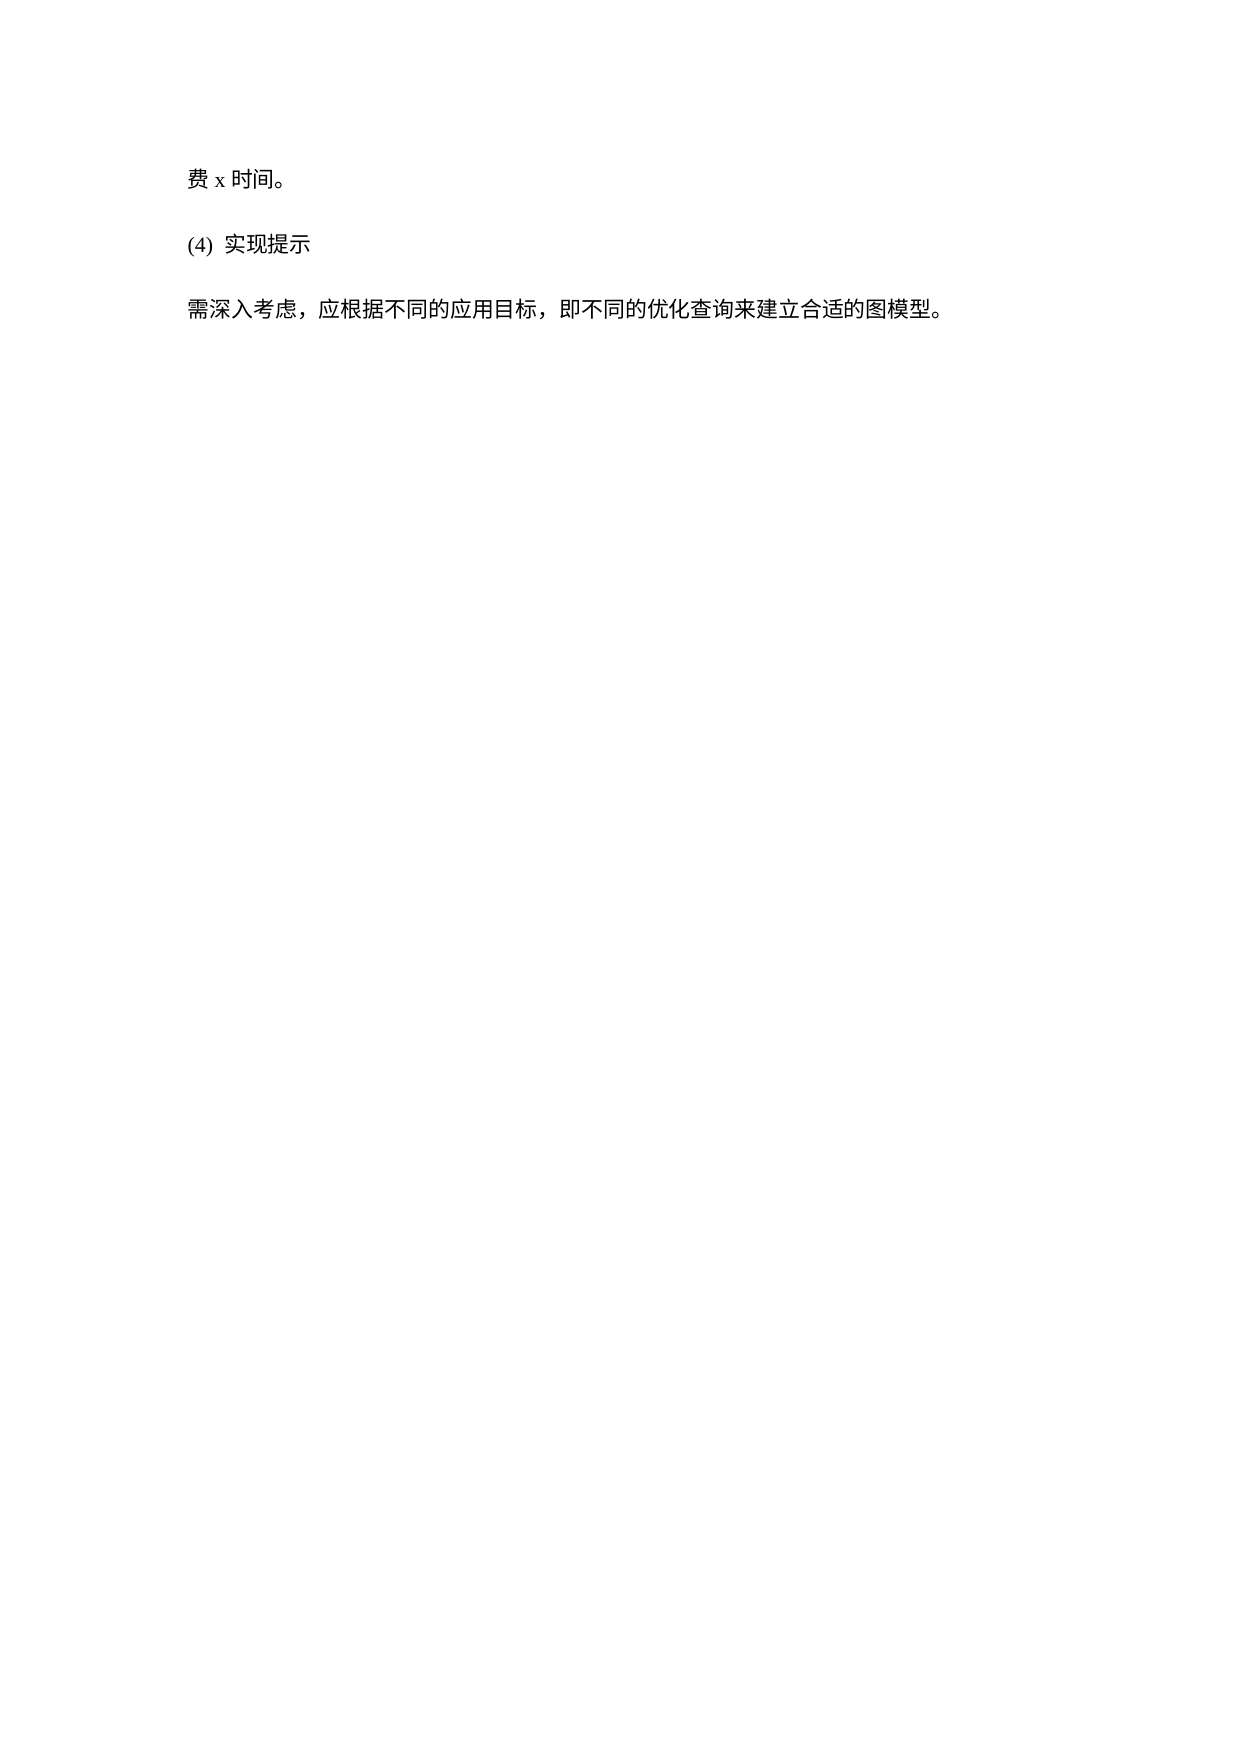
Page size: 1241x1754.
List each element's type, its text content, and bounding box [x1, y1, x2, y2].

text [187, 162, 1053, 194]
text 需深入考虑，应根据不同的应用目标，即不同的优化查询来建立合适的图模型。 [187, 292, 1053, 324]
text (4) 实现提示 [187, 227, 1053, 259]
